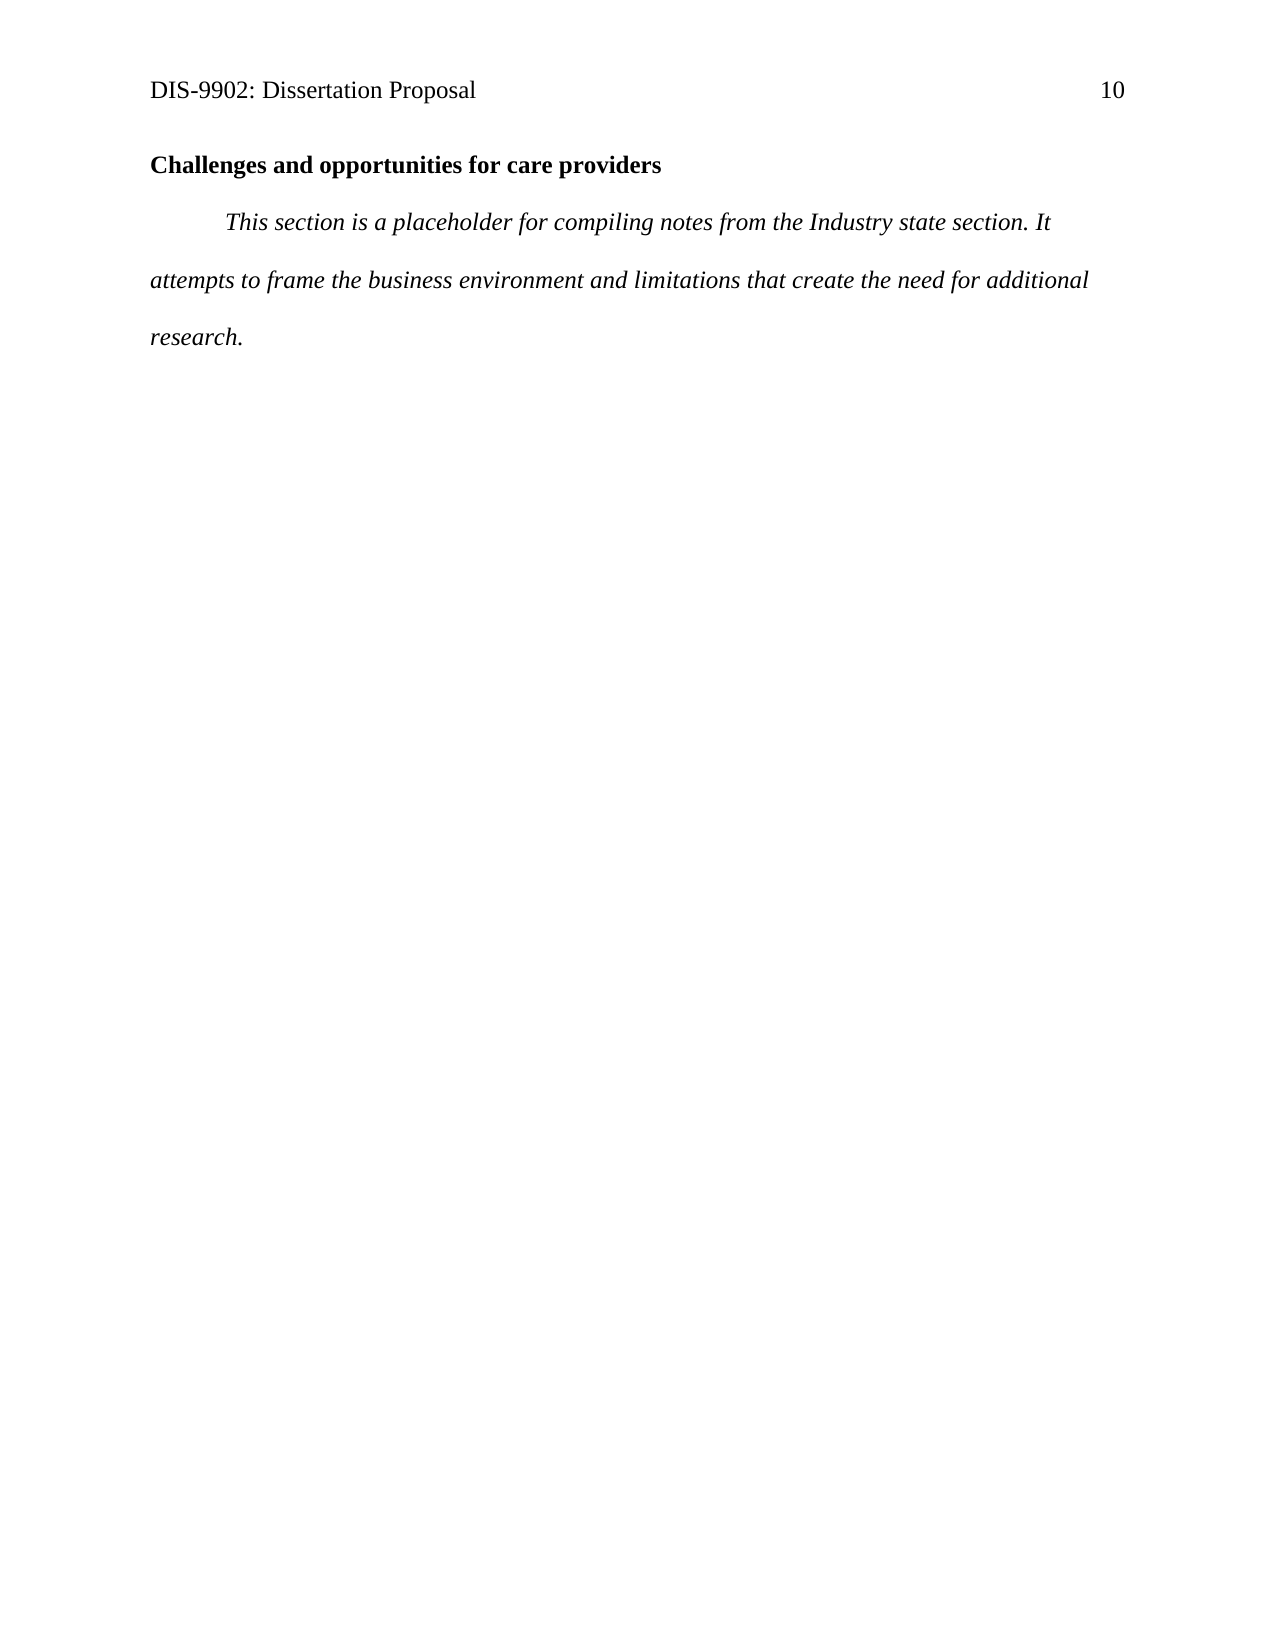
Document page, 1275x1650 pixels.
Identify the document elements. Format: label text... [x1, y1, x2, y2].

subtitle Challenges and opportunities for care providers [150, 150, 1125, 179]
text This section is a placeholder for compiling notes from the Industry state section. It attempts to frame the business environment and limitations that create the need for additional research. [150, 207, 1125, 351]
